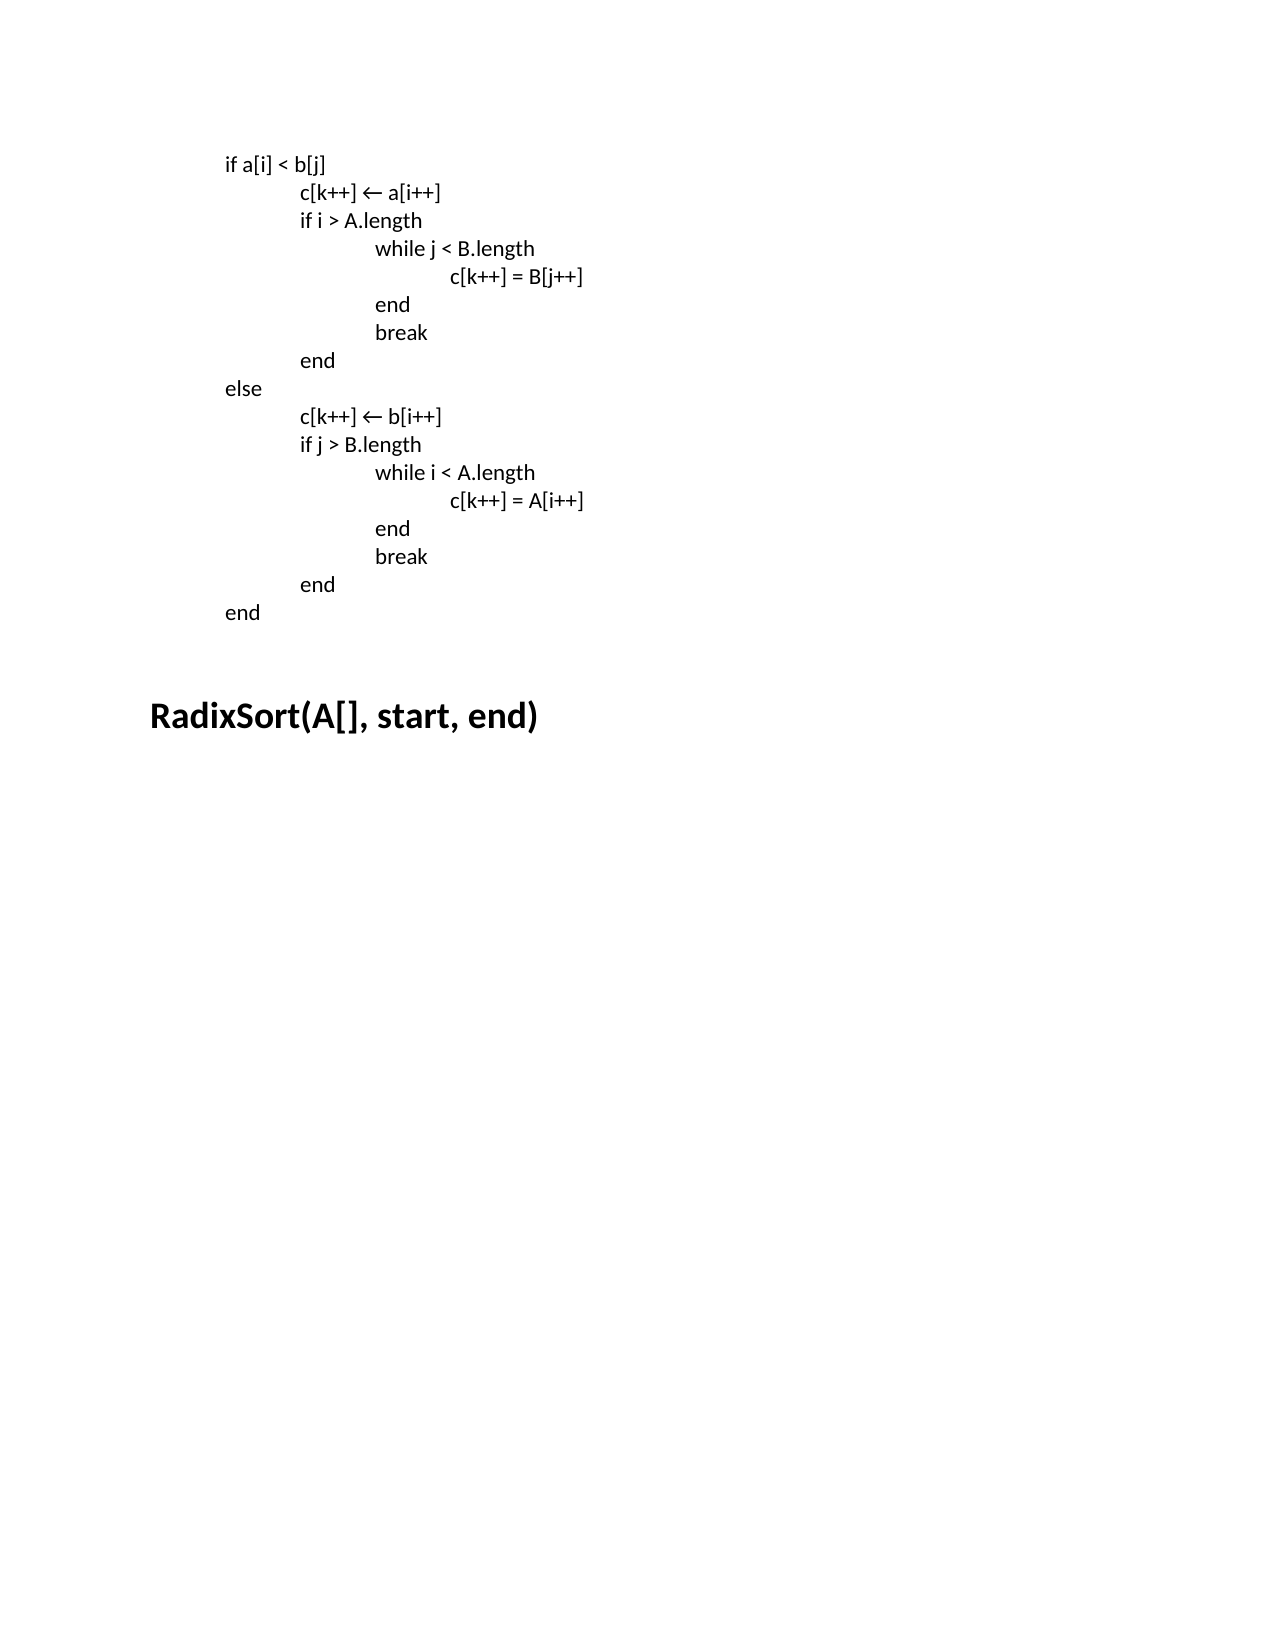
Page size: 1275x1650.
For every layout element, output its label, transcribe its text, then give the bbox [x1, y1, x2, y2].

text if j > B.length [150, 430, 1125, 458]
text c[k++] = B[j++] [150, 262, 1125, 290]
text end [150, 570, 1125, 598]
text end [150, 346, 1125, 374]
text while j < B.length [150, 234, 1125, 262]
text c[k++] = A[i++] [150, 486, 1125, 514]
text break [150, 542, 1125, 570]
text end [150, 514, 1125, 542]
text break [150, 318, 1125, 346]
text c[k++] ← b[i++] [150, 402, 1125, 430]
text c[k++] ← a[i++] [150, 178, 1125, 206]
text end [150, 290, 1125, 318]
text else [150, 374, 1125, 402]
subtitle RadixSort(A[], start, end) [150, 692, 1125, 738]
text if i > A.length [150, 206, 1125, 234]
text if a[i] < b[j] [150, 150, 1125, 178]
text while i < A.length [150, 458, 1125, 486]
text end [150, 598, 1125, 626]
